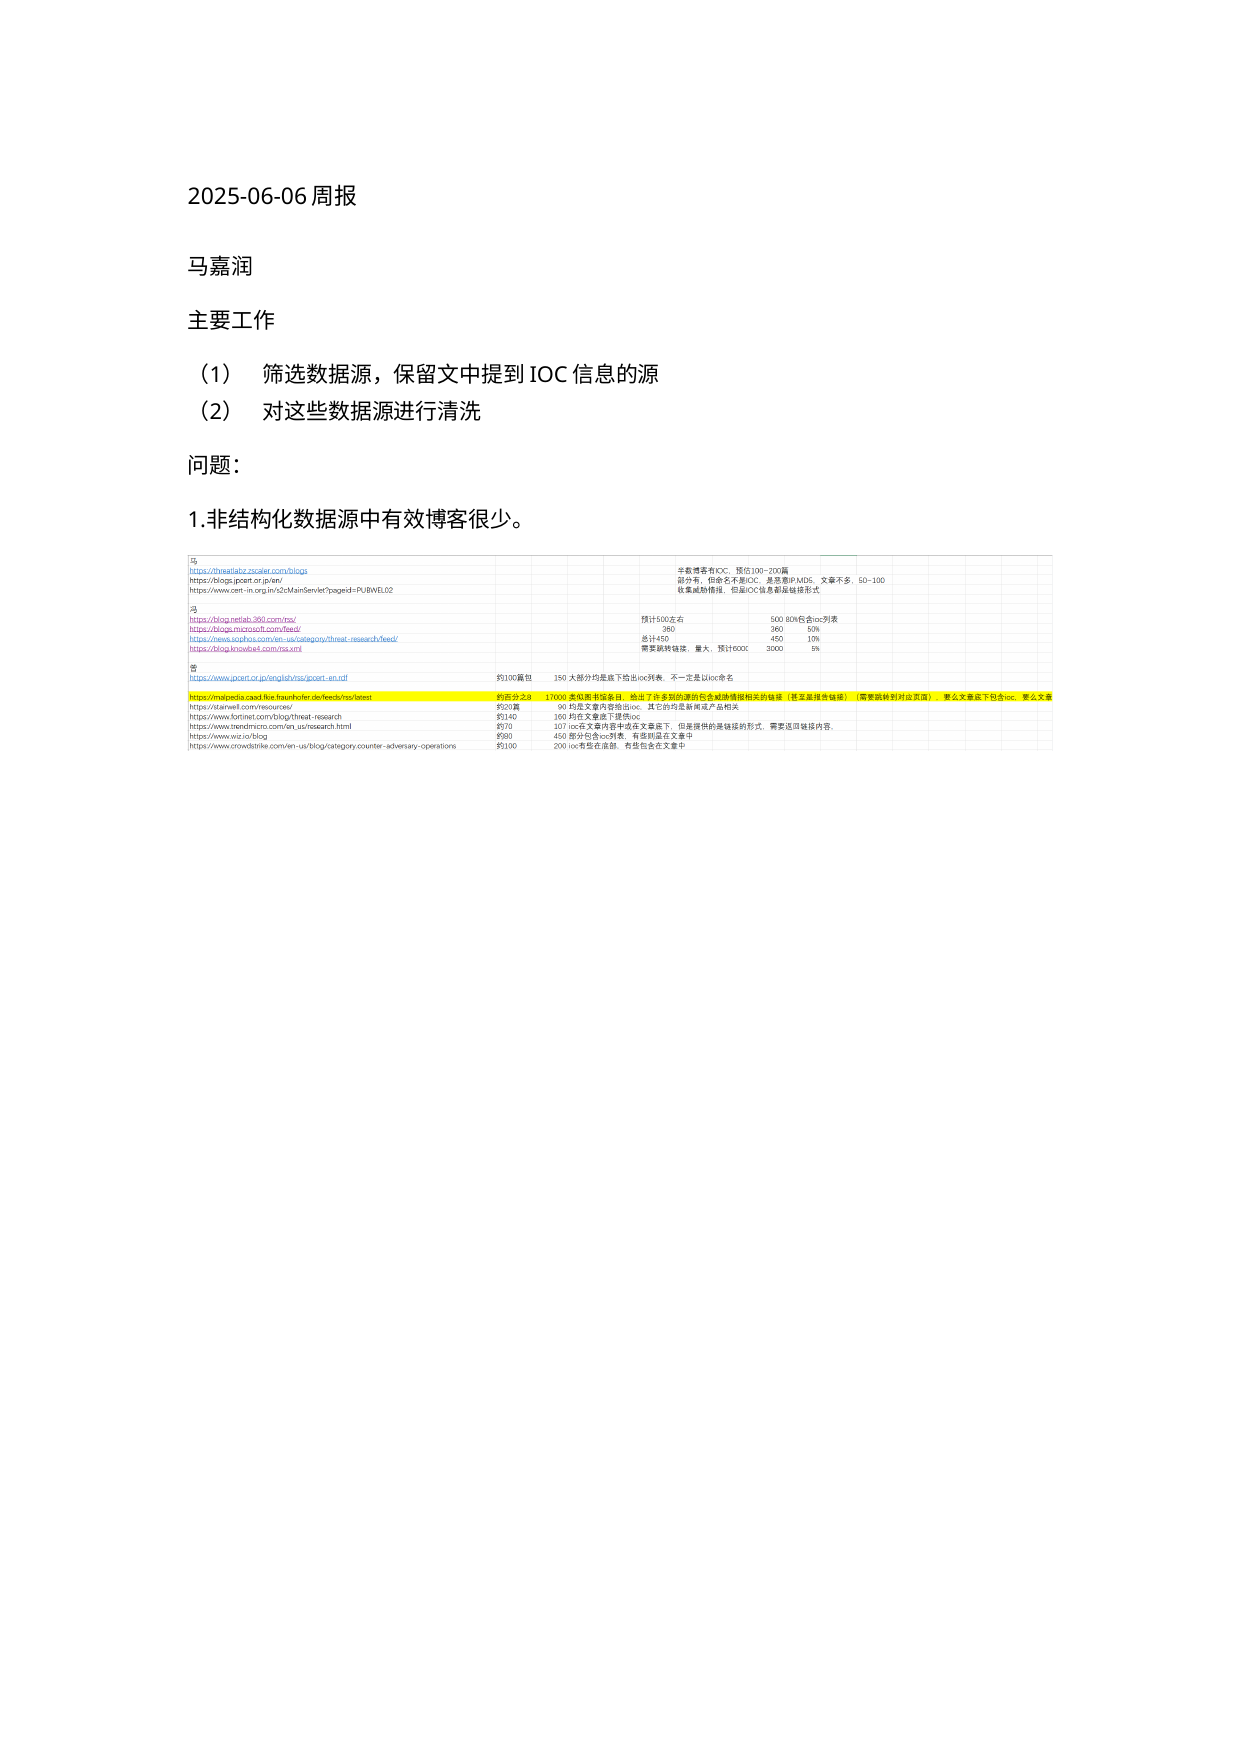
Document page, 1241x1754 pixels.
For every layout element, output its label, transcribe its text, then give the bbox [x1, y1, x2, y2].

text 马嘉润 [187, 249, 1053, 281]
list 筛选数据源，保留文中提到IOC信息的源 [187, 356, 1053, 389]
text 2025-06-06周报 [187, 162, 1053, 227]
list 对这些数据源进行清洗 [187, 393, 1053, 426]
picture [187, 555, 1053, 751]
text 问题： [187, 447, 1053, 480]
text 主要工作 [187, 302, 1053, 335]
text 1.非结构化数据源中有效博客很少。 [187, 501, 1053, 534]
